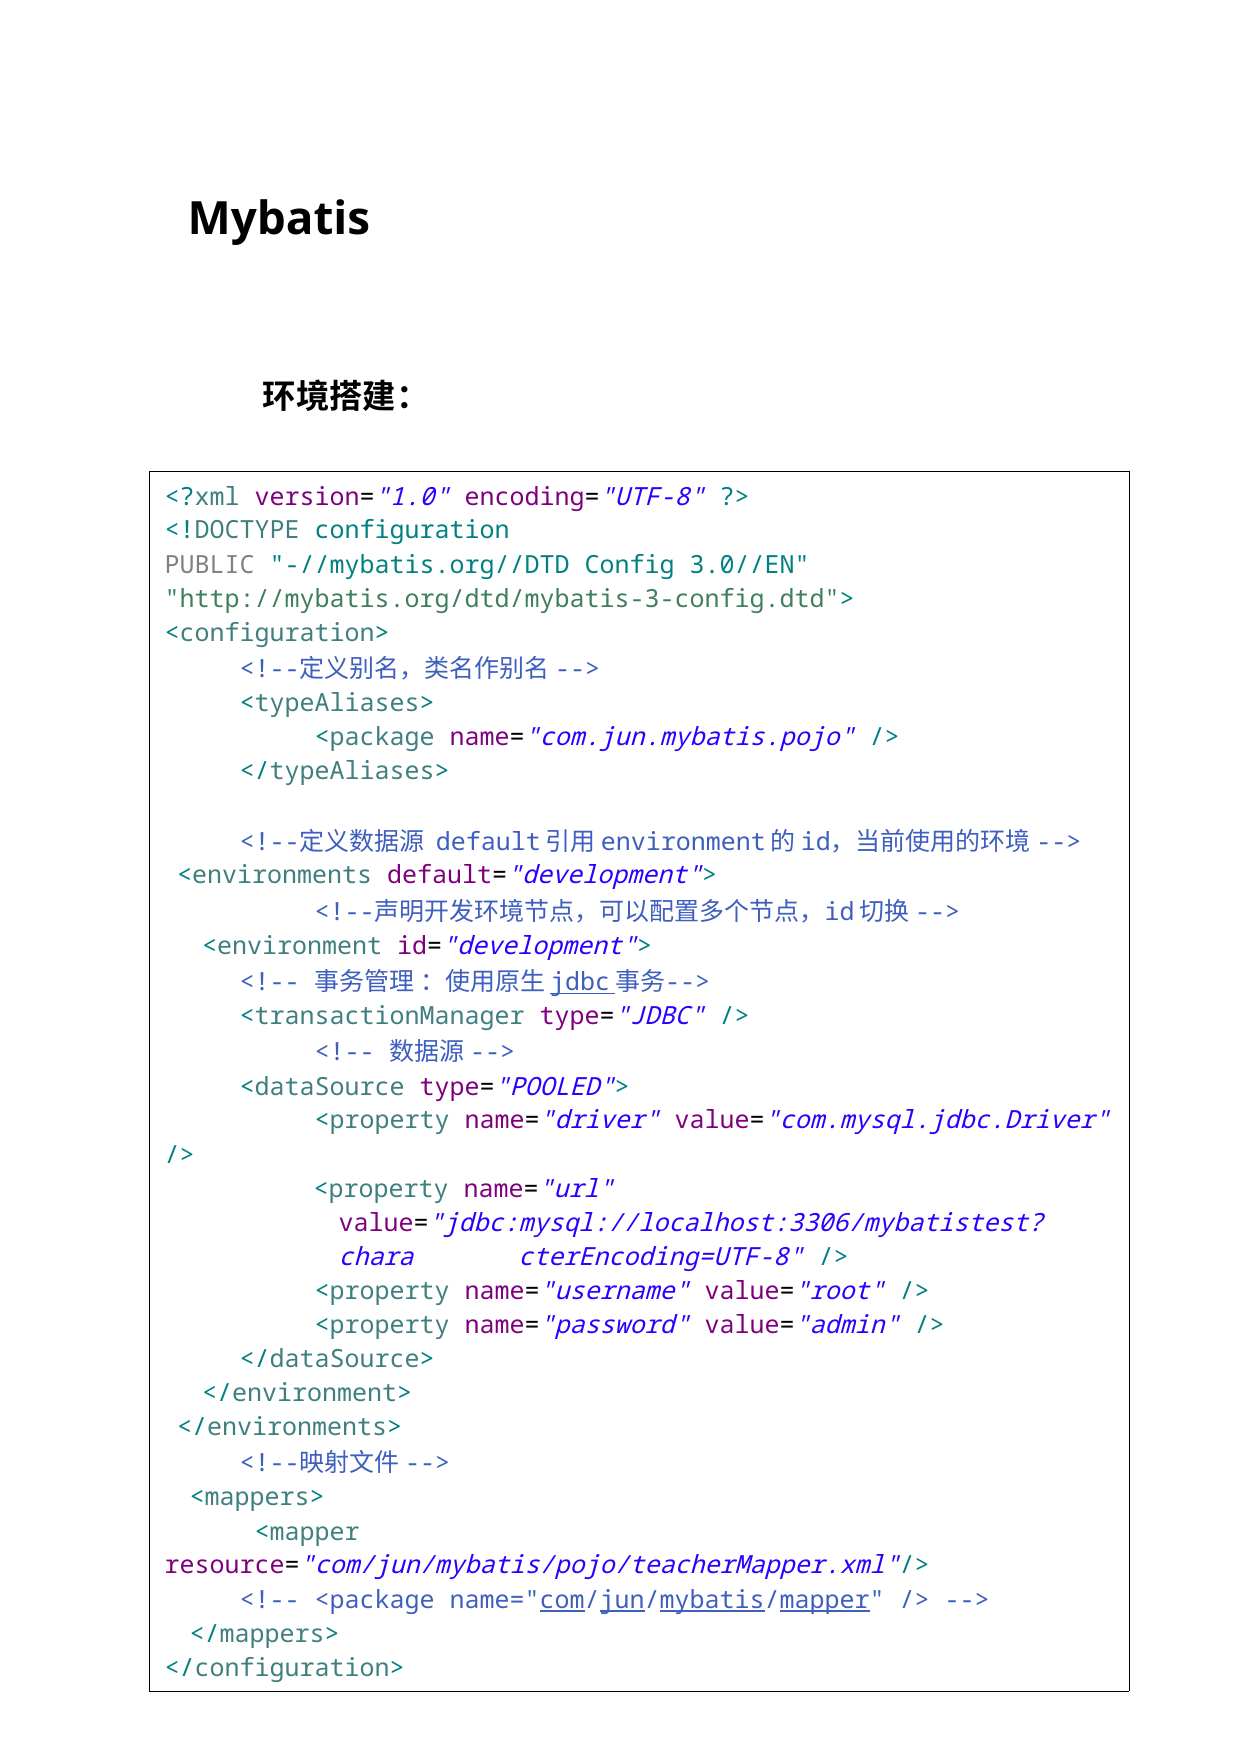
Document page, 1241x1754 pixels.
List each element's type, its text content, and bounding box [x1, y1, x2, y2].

subtitle Mybatis [187, 185, 1053, 248]
title 环境搭建： [187, 370, 1053, 418]
